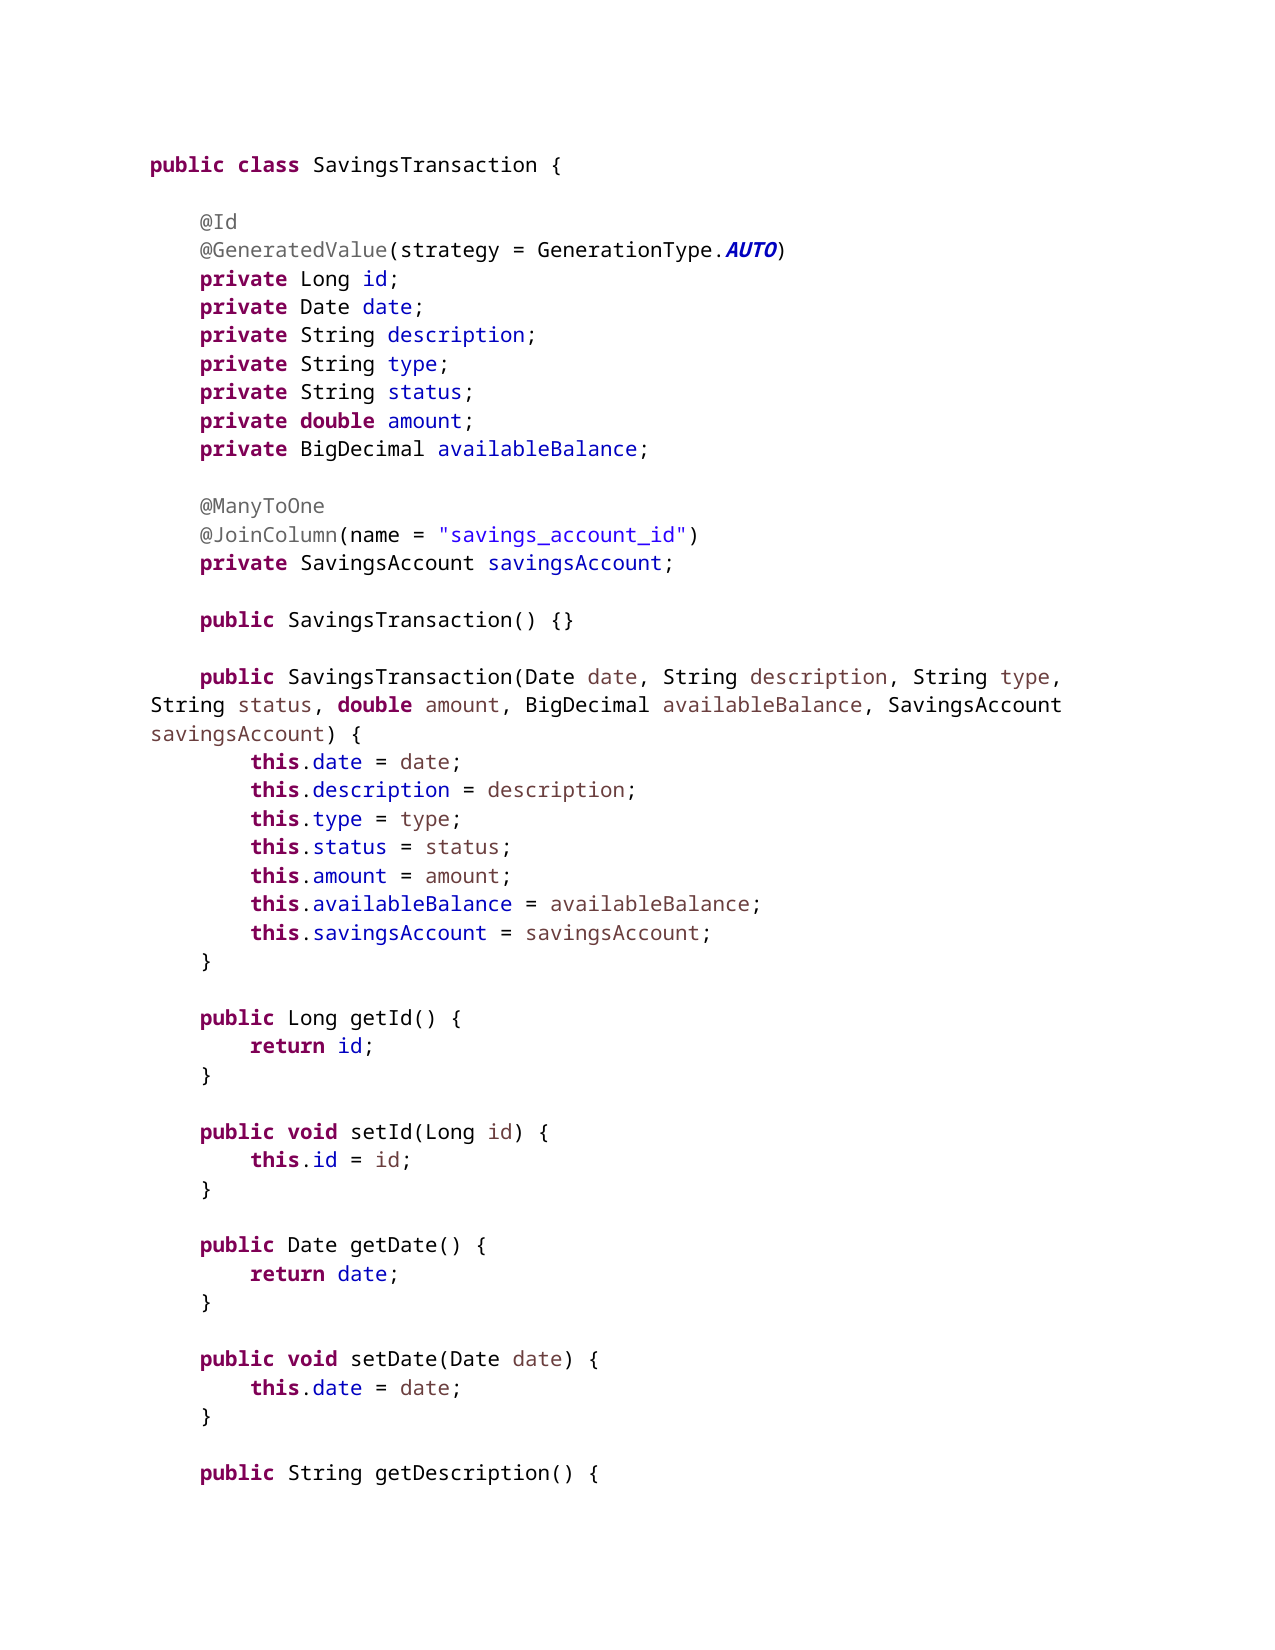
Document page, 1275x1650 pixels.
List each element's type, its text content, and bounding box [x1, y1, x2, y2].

text this.date = date; [150, 1373, 1125, 1401]
text this.id = id; [150, 1145, 1125, 1174]
text this.description = description; [150, 776, 1125, 804]
text public SavingsTransaction() {} [150, 605, 1125, 633]
text } [150, 1401, 1125, 1430]
text private double amount; [150, 406, 1125, 434]
text } [150, 1060, 1125, 1088]
text private SavingsAccount savingsAccount; [150, 548, 1125, 577]
text @Id [150, 207, 1125, 235]
text return id; [150, 1032, 1125, 1060]
text this.type = type; [150, 804, 1125, 832]
text this.status = status; [150, 832, 1125, 861]
text public String getDescription() { [150, 1458, 1125, 1487]
text private BigDecimal availableBalance; [150, 434, 1125, 463]
text @ManyToOne [150, 491, 1125, 520]
text } [150, 1174, 1125, 1202]
text } [150, 1287, 1125, 1316]
text public class SavingsTransaction { [150, 150, 1125, 178]
text private String status; [150, 377, 1125, 406]
text this.savingsAccount = savingsAccount; [150, 918, 1125, 946]
text } [150, 946, 1125, 975]
text private Date date; [150, 292, 1125, 321]
text public Long getId() { [150, 1003, 1125, 1032]
text this.date = date; [150, 747, 1125, 776]
text @GeneratedValue(strategy = GenerationType.AUTO) [150, 235, 1125, 264]
text return date; [150, 1259, 1125, 1287]
text public void setId(Long id) { [150, 1117, 1125, 1145]
text public void setDate(Date date) { [150, 1344, 1125, 1373]
text private Long id; [150, 264, 1125, 292]
text @JoinColumn(name = "savings_account_id") [150, 520, 1125, 548]
text this.availableBalance = availableBalance; [150, 889, 1125, 918]
text public Date getDate() { [150, 1231, 1125, 1259]
text private String description; [150, 321, 1125, 349]
text public SavingsTransaction(Date date, String description, String type, String status, double amount, BigDecimal availableBalance, SavingsAccount savingsAccount) { [150, 662, 1125, 747]
text this.amount = amount; [150, 861, 1125, 889]
text private String type; [150, 349, 1125, 377]
